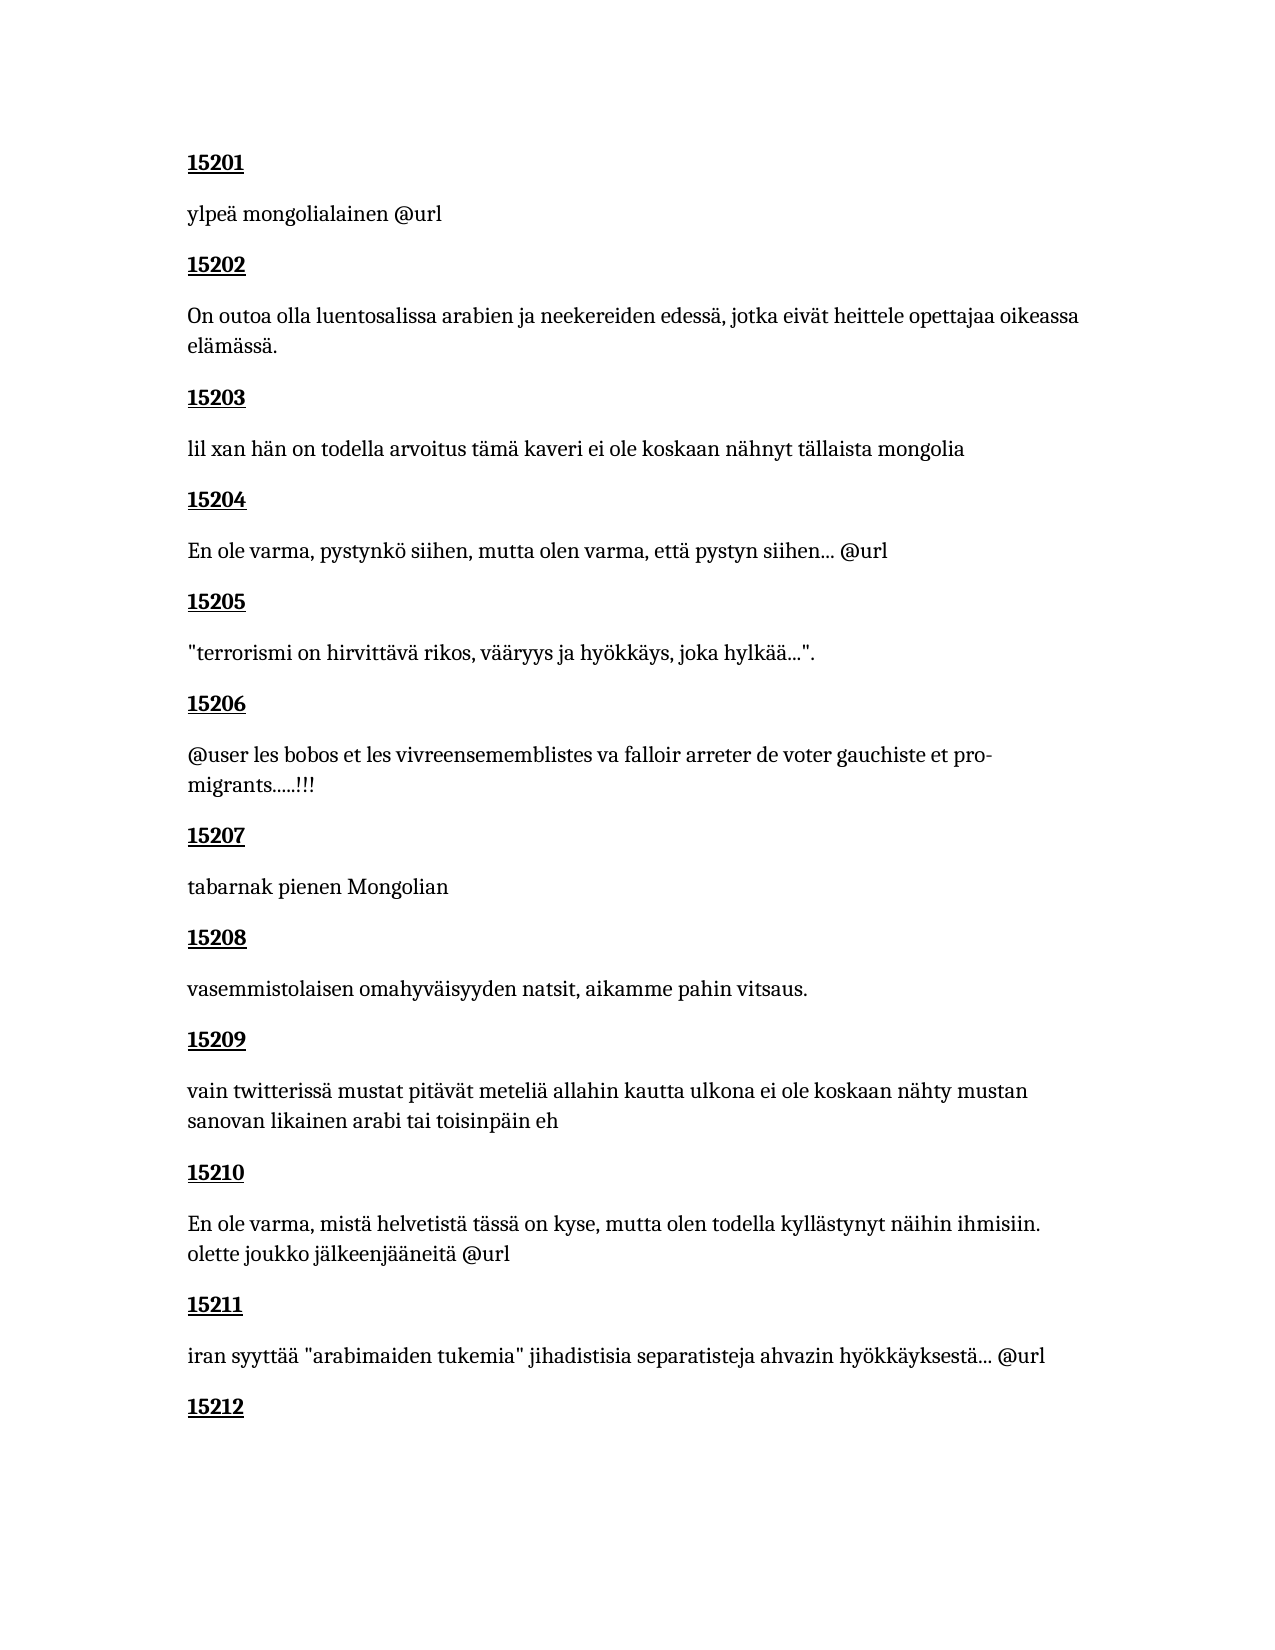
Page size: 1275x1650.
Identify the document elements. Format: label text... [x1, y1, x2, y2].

text En ole varma, pystynkö siihen, mutta olen varma, että pystyn siihen... @url [187, 537, 1087, 564]
text 15206 [187, 691, 1087, 717]
text vain twitterissä mustat pitävät meteliä allahin kautta ulkona ei ole koskaan nähty mustan sanovan likainen arabi tai toisinpäin eh [187, 1078, 1087, 1135]
text 15209 [187, 1027, 1087, 1053]
text "terrorismi on hirvittävä rikos, vääryys ja hyökkäys, joka hylkää...". [187, 639, 1087, 666]
text 15207 [187, 823, 1087, 849]
text ylpeä mongolialainen @url [187, 201, 1087, 227]
text iran syyttää "arabimaiden tukemia" jihadistisia separatisteja ahvazin hyökkäyksestä... @url [187, 1343, 1087, 1369]
text lil xan hän on todella arvoitus tämä kaveri ei ole koskaan nähnyt tällaista mongolia [187, 435, 1087, 462]
text On outoa olla luentosalissa arabien ja neekereiden edessä, jotka eivät heittele opettajaa oikeassa elämässä. [187, 303, 1087, 360]
text En ole varma, mistä helvetistä tässä on kyse, mutta olen todella kyllästynyt näihin ihmisiin. olette joukko jälkeenjääneitä @url [187, 1210, 1087, 1267]
text 15208 [187, 925, 1087, 951]
text vasemmistolaisen omahyväisyyden natsit, aikamme pahin vitsaus. [187, 976, 1087, 1002]
text @user les bobos et les vivreensememblistes va falloir arreter de voter gauchiste et pro-migrants.....!!! [187, 742, 1087, 798]
text 15202 [187, 252, 1087, 278]
text 15203 [187, 384, 1087, 411]
text 15212 [187, 1394, 1087, 1420]
text 15204 [187, 486, 1087, 513]
text 15201 [187, 150, 1087, 176]
text tabarnak pienen Mongolian [187, 874, 1087, 900]
text 15210 [187, 1159, 1087, 1186]
text 15211 [187, 1292, 1087, 1318]
text 15205 [187, 588, 1087, 615]
